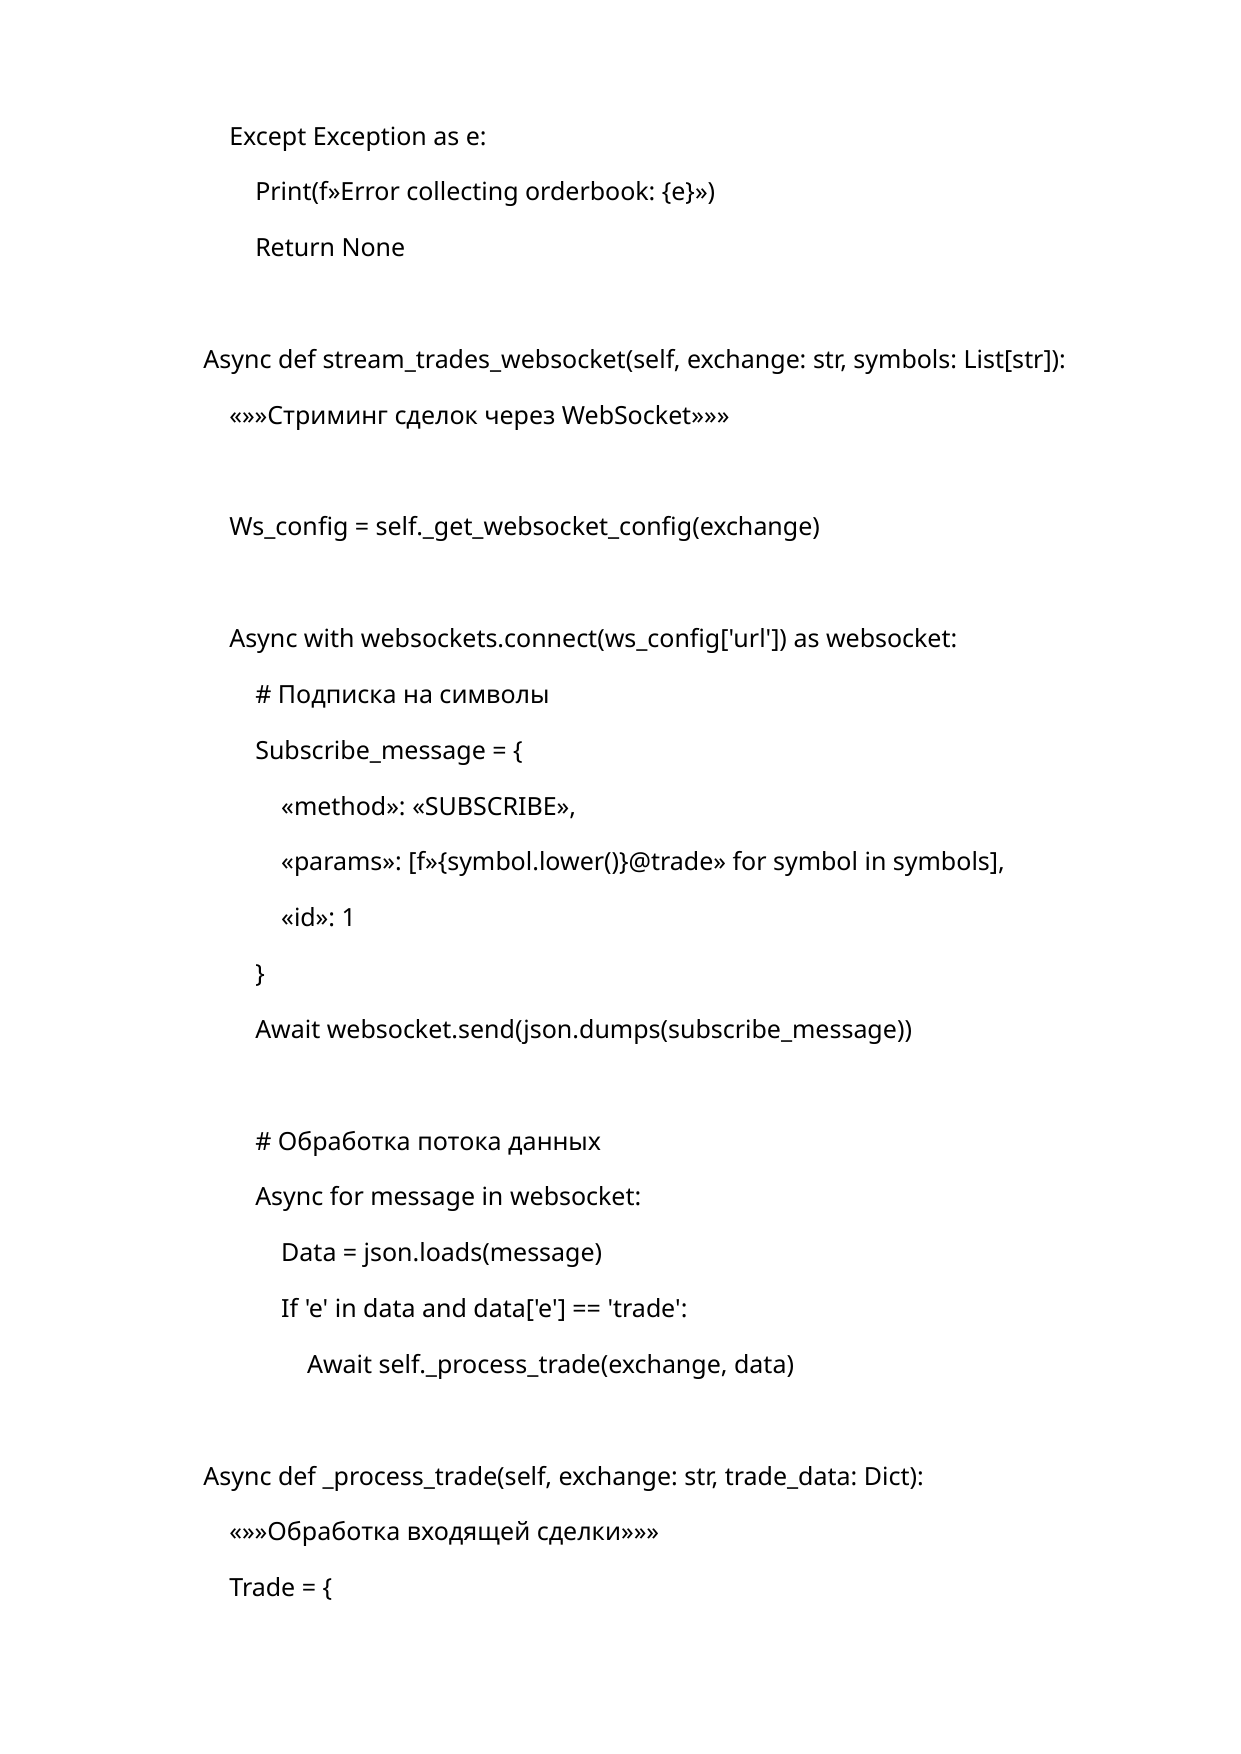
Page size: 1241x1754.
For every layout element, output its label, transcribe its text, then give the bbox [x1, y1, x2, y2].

text «method»: «SUBSCRIBE», [177, 788, 1152, 822]
text Print(f»Error collecting orderbook: {e}») [177, 174, 1152, 208]
text Except Exception as e: [177, 118, 1152, 152]
text Async def _process_trade(self, exchange: str, trade_data: Dict): [177, 1458, 1152, 1492]
text Data = json.loads(message) [177, 1235, 1152, 1269]
text Ws_config = self._get_websocket_config(exchange) [177, 509, 1152, 543]
text Trade = { [177, 1570, 1152, 1604]
text Async with websockets.connect(ws_config['url']) as websocket: [177, 621, 1152, 655]
text Await websocket.send(json.dumps(subscribe_message)) [177, 1011, 1152, 1046]
text «id»: 1 [177, 900, 1152, 934]
text «»»Стриминг сделок через WebSocket»»» [177, 397, 1152, 431]
text If 'e' in data and data['e'] == 'trade': [177, 1291, 1152, 1325]
text Async for message in websocket: [177, 1179, 1152, 1213]
text Await self._process_trade(exchange, data) [177, 1346, 1152, 1381]
text Async def stream_trades_websocket(self, exchange: str, symbols: List[str]): [177, 341, 1152, 376]
text } [177, 956, 1152, 990]
text Return None [177, 230, 1152, 264]
text «params»: [f»{symbol.lower()}@trade» for symbol in symbols], [177, 844, 1152, 878]
text # Обработка потока данных [177, 1123, 1152, 1157]
text Subscribe_message = { [177, 732, 1152, 766]
text # Подписка на символы [177, 676, 1152, 711]
text «»»Обработка входящей сделки»»» [177, 1514, 1152, 1548]
